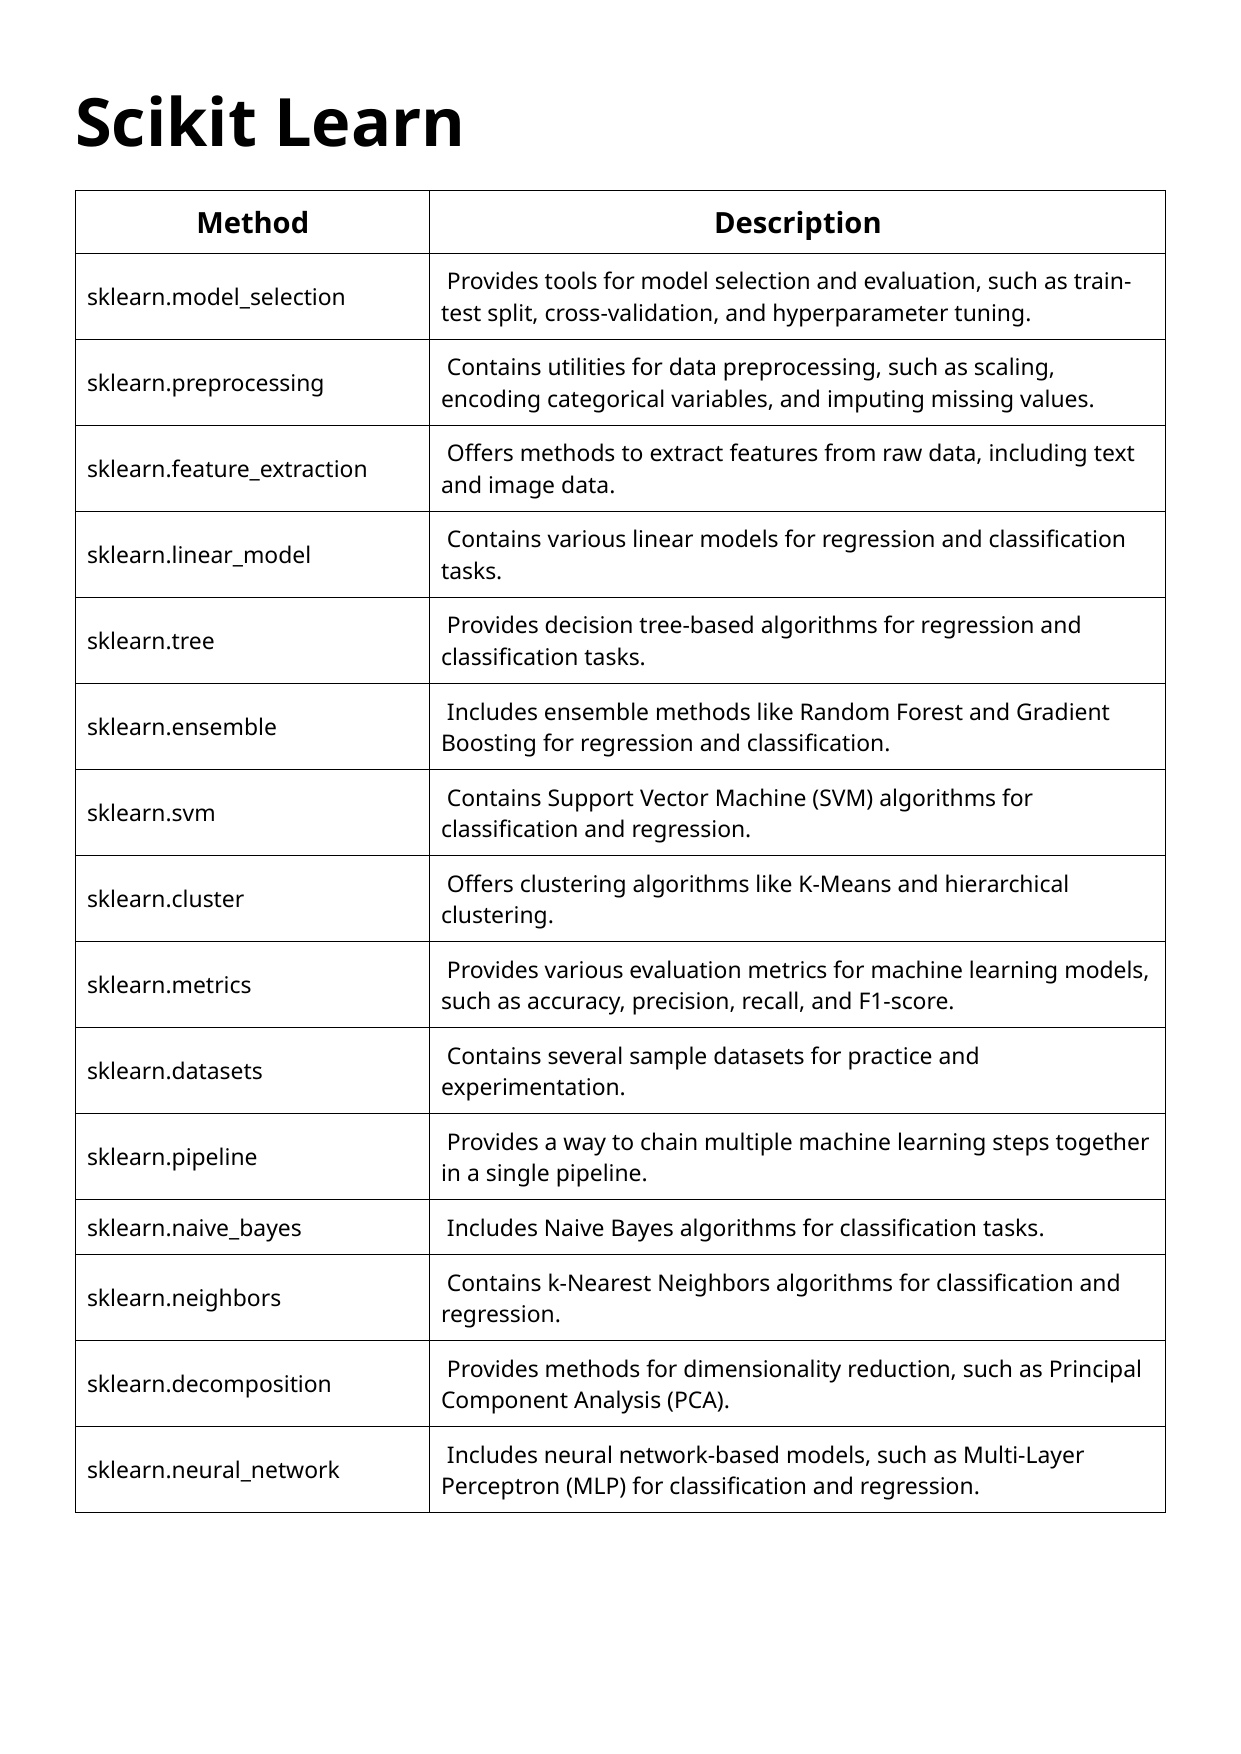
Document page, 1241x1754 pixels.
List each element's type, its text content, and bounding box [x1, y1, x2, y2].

table_cell sklearn.pipeline [76, 1114, 429, 1199]
table_cell Provides methods for dimensionality reduction, such as Principal Component Analysis (PCA). [430, 1341, 1165, 1426]
table_cell Provides a way to chain multiple machine learning steps together in a single pipeline. [430, 1114, 1165, 1199]
table_cell sklearn.cluster [76, 856, 429, 941]
table_header Description [430, 191, 1165, 253]
table_cell Contains utilities for data preprocessing, such as scaling, encoding categorical variables, and imputing missing values. [430, 340, 1165, 425]
table_cell Offers clustering algorithms like K-Means and hierarchical clustering. [430, 856, 1165, 941]
table_cell sklearn.tree [76, 598, 429, 683]
table_cell sklearn.decomposition [76, 1341, 429, 1426]
table_cell sklearn.metrics [76, 942, 429, 1027]
table_cell Contains various linear models for regression and classification tasks. [430, 512, 1165, 597]
table_cell sklearn.model_selection [76, 254, 429, 339]
table_cell Includes ensemble methods like Random Forest and Gradient Boosting for regression and classification. [430, 684, 1165, 769]
table_header Method [76, 191, 429, 253]
table_cell sklearn.preprocessing [76, 340, 429, 425]
table_cell sklearn.linear_model [76, 512, 429, 597]
table_cell Provides decision tree-based algorithms for regression and classification tasks. [430, 598, 1165, 683]
table_cell Contains Support Vector Machine (SVM) algorithms for classification and regression. [430, 770, 1165, 855]
table_cell sklearn.naive_bayes [76, 1200, 429, 1254]
table_cell Includes neural network-based models, such as Multi-Layer Perceptron (MLP) for classification and regression. [430, 1427, 1165, 1512]
table_cell Provides various evaluation metrics for machine learning models, such as accuracy, precision, recall, and F1-score. [430, 942, 1165, 1027]
table_cell sklearn.datasets [76, 1028, 429, 1113]
table_cell sklearn.ensemble [76, 684, 429, 769]
table_cell Offers methods to extract features from raw data, including text and image data. [430, 426, 1165, 511]
table_cell sklearn.svm [76, 770, 429, 855]
table_cell sklearn.neural_network [76, 1427, 429, 1512]
text Scikit Learn [75, 75, 1165, 166]
table_cell Contains k-Nearest Neighbors algorithms for classification and regression. [430, 1255, 1165, 1340]
table_cell sklearn.neighbors [76, 1255, 429, 1340]
table_cell Provides tools for model selection and evaluation, such as train-test split, cross-validation, and hyperparameter tuning. [430, 254, 1165, 339]
table_cell Includes Naive Bayes algorithms for classification tasks. [430, 1200, 1165, 1254]
table_cell Contains several sample datasets for practice and experimentation. [430, 1028, 1165, 1113]
table_cell sklearn.feature_extraction [76, 426, 429, 511]
